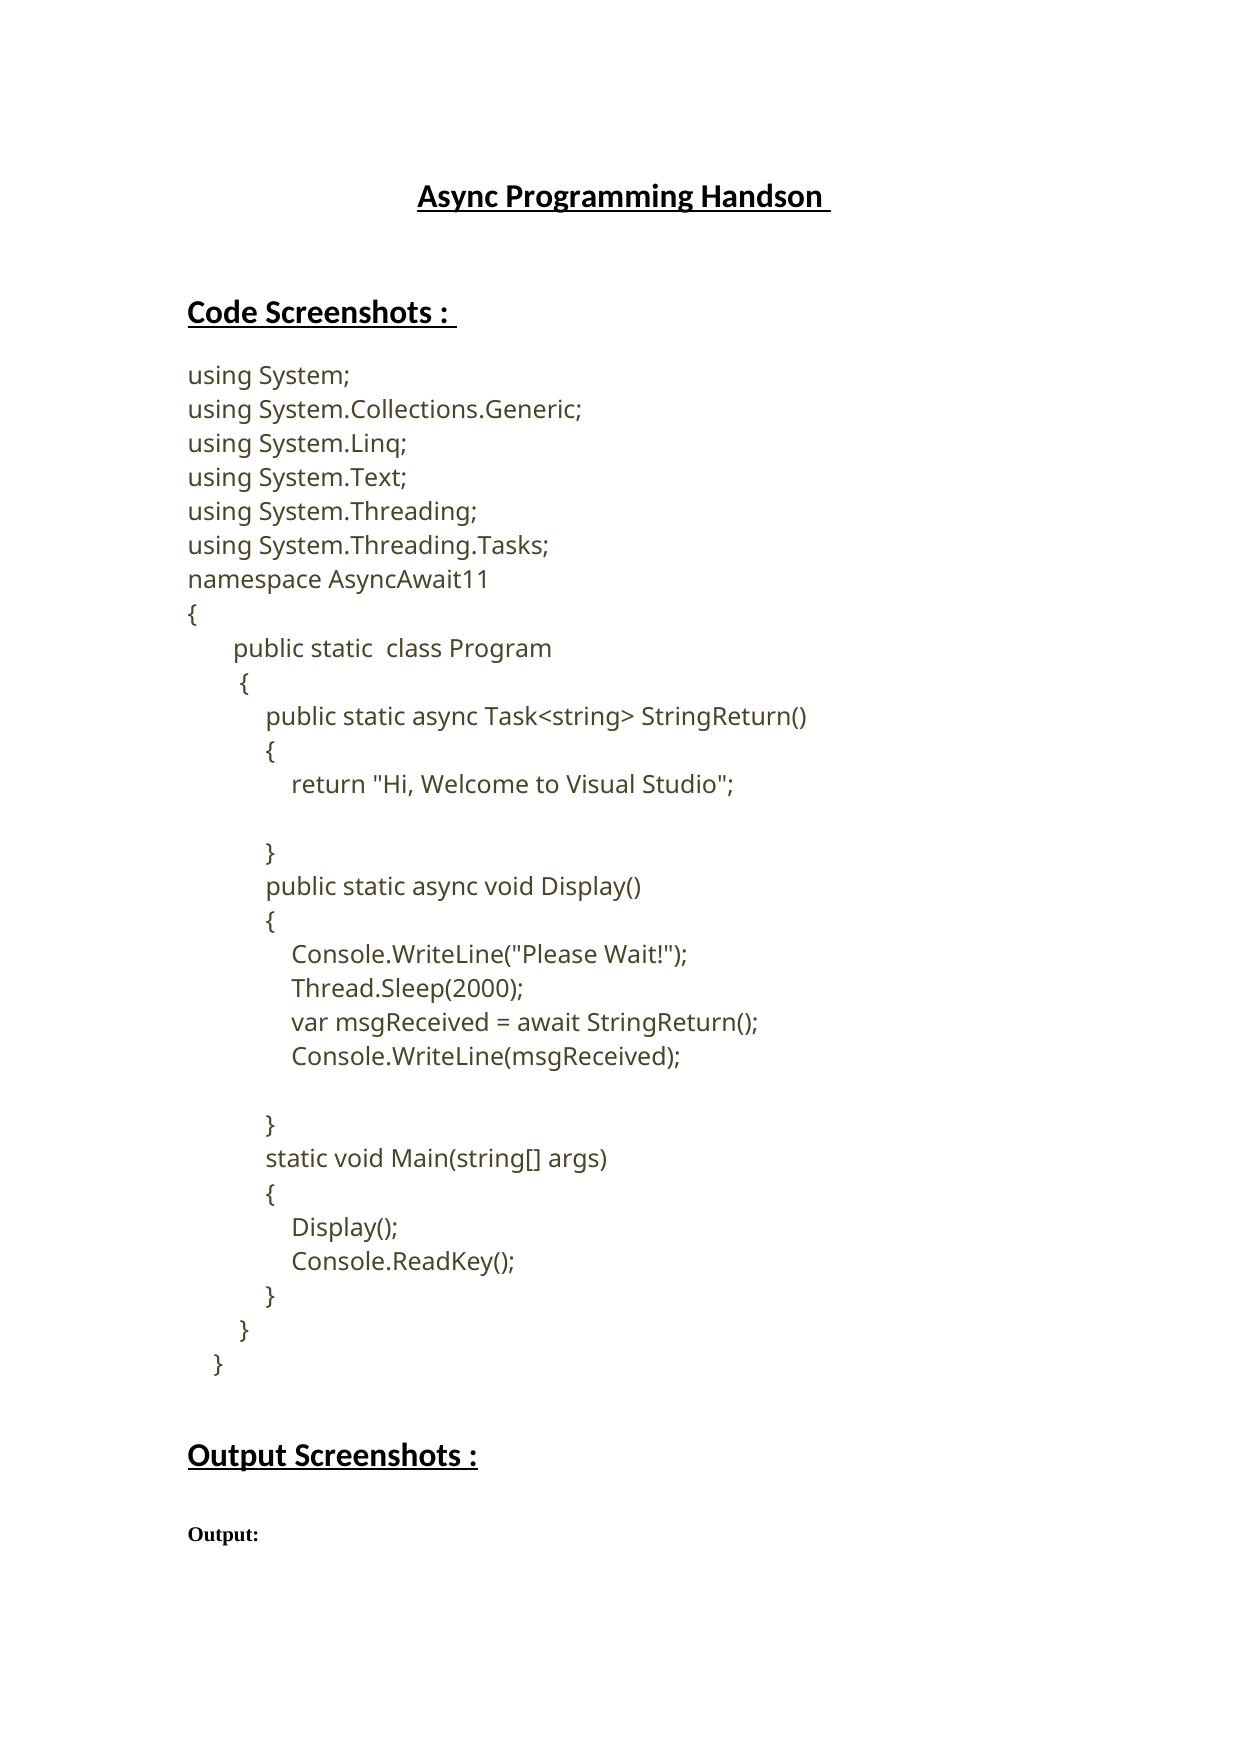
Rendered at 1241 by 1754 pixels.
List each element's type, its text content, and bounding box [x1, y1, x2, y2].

text using System; [187, 358, 1053, 392]
text Code Screenshots : [187, 292, 1053, 332]
text Display(); [187, 1209, 1053, 1243]
text } [187, 1107, 1053, 1141]
text using System.Threading; [187, 494, 1053, 528]
text using System.Text; [187, 460, 1053, 494]
text namespace AsyncAwait11 [187, 562, 1053, 596]
text { [187, 732, 1053, 766]
text } [187, 834, 1053, 869]
text using System.Linq; [187, 426, 1053, 460]
text } [187, 1277, 1053, 1311]
text Thread.Sleep(2000); [187, 971, 1053, 1005]
text public static class Program [187, 630, 1053, 664]
text Output Screenshots : [187, 1433, 1053, 1474]
text return "Hi, Welcome to Visual Studio"; [187, 766, 1053, 801]
text using System.Threading.Tasks; [187, 528, 1053, 562]
text public static async Task<string> StringReturn() [187, 698, 1053, 732]
text static void Main(string[] args) [187, 1141, 1053, 1175]
text { [187, 1175, 1053, 1209]
text public static async void Display() [187, 869, 1053, 903]
text { [187, 664, 1053, 698]
text Console.ReadKey(); [187, 1243, 1053, 1277]
text Console.WriteLine("Please Wait!"); [187, 937, 1053, 971]
text using System.Collections.Generic; [187, 392, 1053, 426]
text var msgReceived = await StringReturn(); [187, 1005, 1053, 1039]
text } [187, 1311, 1053, 1346]
text Console.WriteLine(msgReceived); [187, 1039, 1053, 1073]
text { [187, 903, 1053, 937]
text Async Programming Handson [187, 175, 1053, 216]
text { [187, 596, 1053, 630]
text Output: [187, 1522, 1053, 1546]
text } [187, 1346, 1053, 1379]
